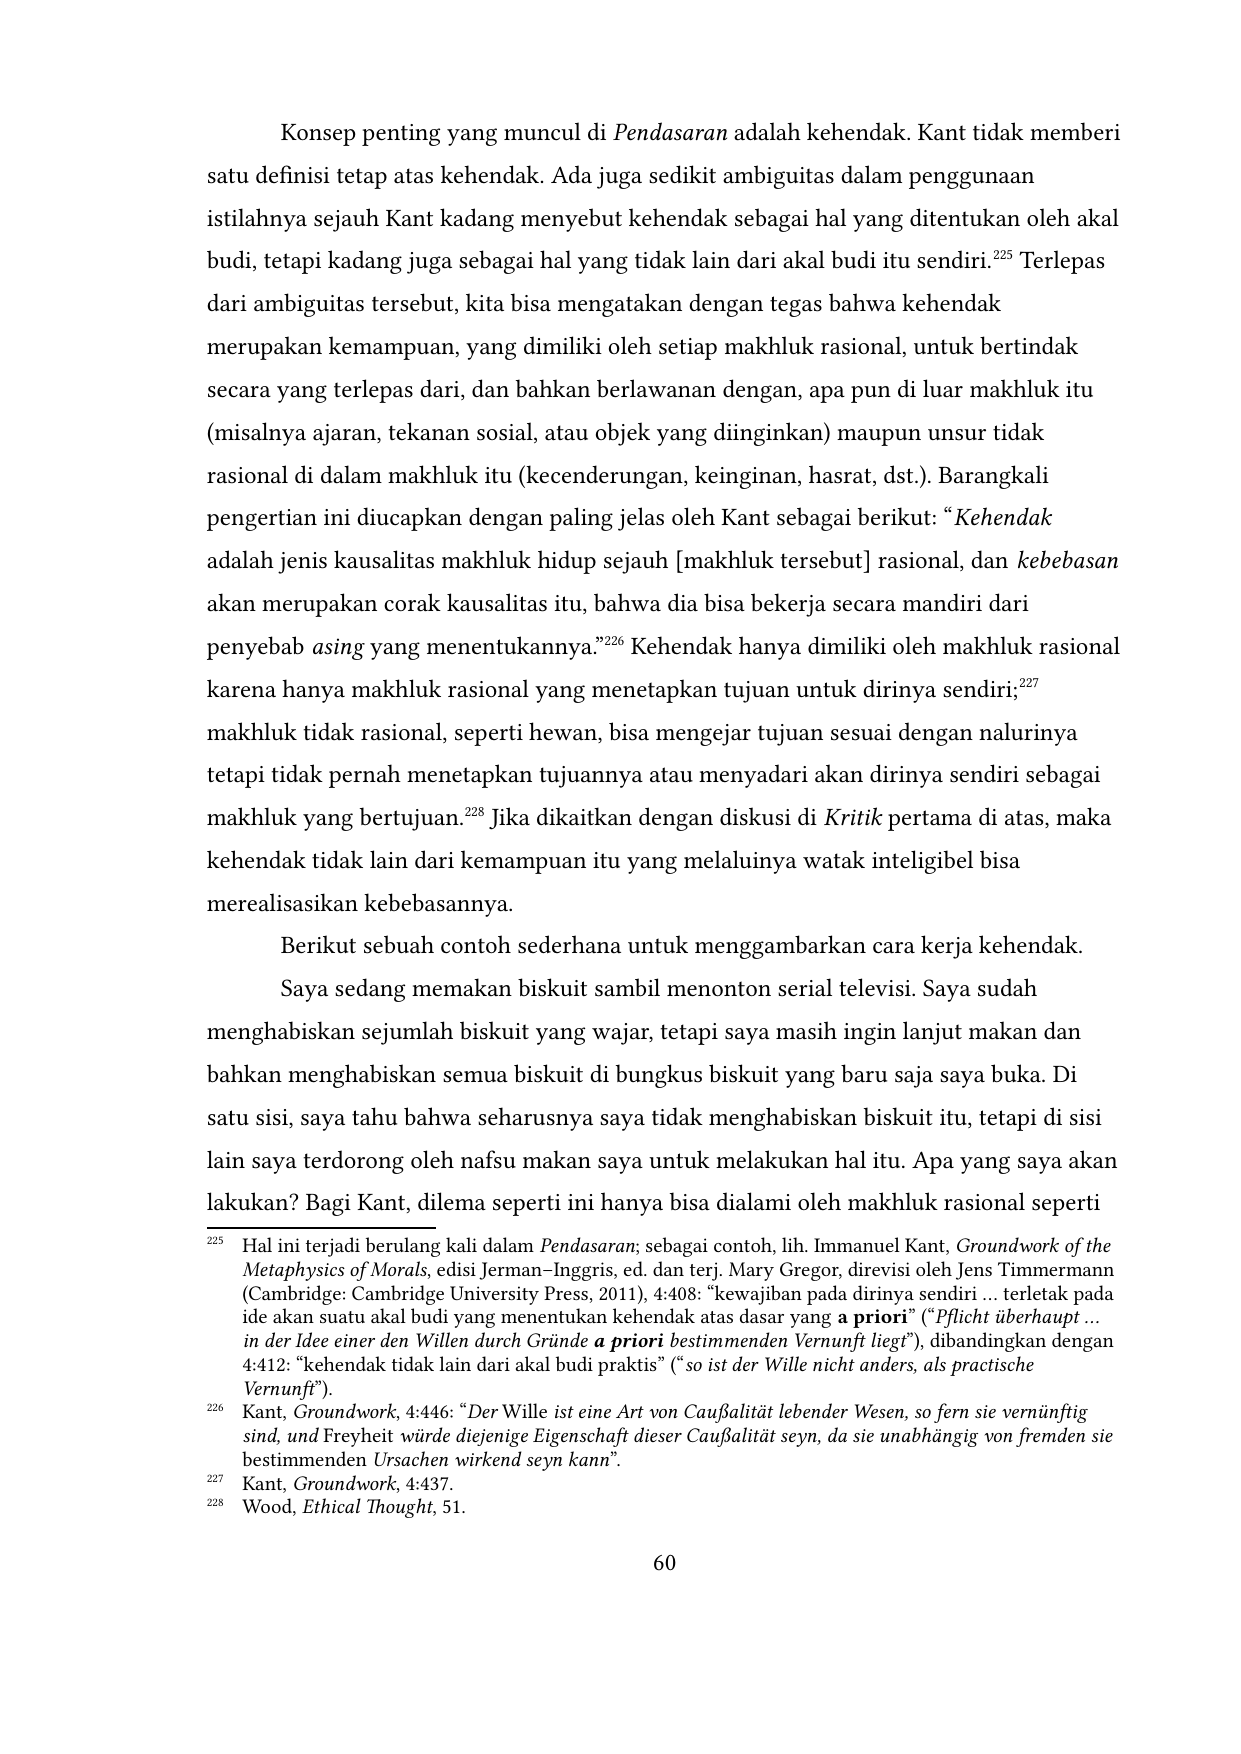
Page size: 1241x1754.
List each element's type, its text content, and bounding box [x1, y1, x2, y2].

text Konsep penting yang muncul di Pendasaran adalah kehendak. Kant tidak memberi satu definisi tetap atas kehendak. Ada juga sedikit ambiguitas dalam penggunaan istilahnya sejauh Kant kadang menyebut kehendak sebagai hal yang ditentukan oleh akal budi, tetapi kadang juga sebagai hal yang tidak lain dari akal budi itu sendiri. Terlepas dari ambiguitas tersebut, kita bisa mengatakan dengan tegas bahwa kehendak merupakan kemampuan, yang dimiliki oleh setiap makhluk rasional, untuk bertindak secara yang terlepas dari, dan bahkan berlawanan dengan, apa pun di luar makhluk itu (misalnya ajaran, tekanan sosial, atau objek yang diinginkan) maupun unsur tidak rasional di dalam makhluk itu (kecenderungan, keinginan, hasrat, dst.). Barangkali pengertian ini diucapkan dengan paling jelas oleh Kant sebagai berikut: “Kehendak adalah jenis kausalitas makhluk hidup sejauh [makhluk tersebut] rasional, dan kebebasan akan merupakan corak kausalitas itu, bahwa dia bisa bekerja secara mandiri dari penyebab asing yang menentukannya.” Kehendak hanya dimiliki oleh makhluk rasional karena hanya makhluk rasional yang menetapkan tujuan untuk dirinya sendiri; makhluk tidak rasional, seperti hewan, bisa mengejar tujuan sesuai dengan nalurinya tetapi tidak pernah menetapkan tujuannya atau menyadari akan dirinya sendiri sebagai makhluk yang bertujuan. Jika dikaitkan dengan diskusi di Kritik pertama di atas, maka kehendak tidak lain dari kemampuan itu yang melaluinya watak inteligibel bisa merealisasikan kebebasannya. [207, 118, 1122, 917]
text Berikut sebuah contoh sederhana untuk menggambarkan cara kerja kehendak. Saya sedang memakan biskuit sambil menonton serial televisi. Saya sudah menghabiskan sejumlah biskuit yang wajar, tetapi saya masih ingin lanjut makan dan bahkan menghabiskan semua biskuit di bungkus biskuit yang baru saja saya buka. Di satu sisi, saya tahu bahwa seharusnya saya tidak menghabiskan biskuit itu, tetapi di sisi lain saya terdorong oleh nafsu makan saya untuk melakukan hal itu. Apa yang saya akan lakukan? Bagi Kant, dilema seperti ini hanya bisa dialami oleh makhluk rasional seperti manusia, karena kehendak kita tidak selalu ditentukan sesuai dengan apa yang dianggap baik oleh akal budi. Seperti sudah kita lihat, tidak ada dilema bagi hewan, yang hanya akan mengikuti nafsunya untuk makan tanpa pertimbangan lebih lanjut. Tidak ada dilema pula bagi makhluk yang kehendaknya selalu ditentukan oleh akal budi (yang memiliki “kehendak suci”), sehingga dia selalu bertindak sesuai dengannya. Manusia menduduki posisi khusus di antara kedua ekstrem tersebut: kita bisa mengenali suatu tindakan sebagai hal yang baik tetapi tidak melakukannya, atau sebaliknya, mengenali suatu tindakan sebagai tidak baik tetapi tetap melakukannya. Kegagalan moral seperti ini merupakan sisi balik dari kemampuan kita untuk bertindak secara yang mandiri dari semua faktor empiris yang mengondisikan tindakan itu, yakni, kebebasan kita. Apa pun keputusan saya terkait biskuit, keputusan itu bebas, dalam arti terserah saya mau mengikuti arahan akal budi atau dorongan indrawi. [207, 932, 1122, 1217]
